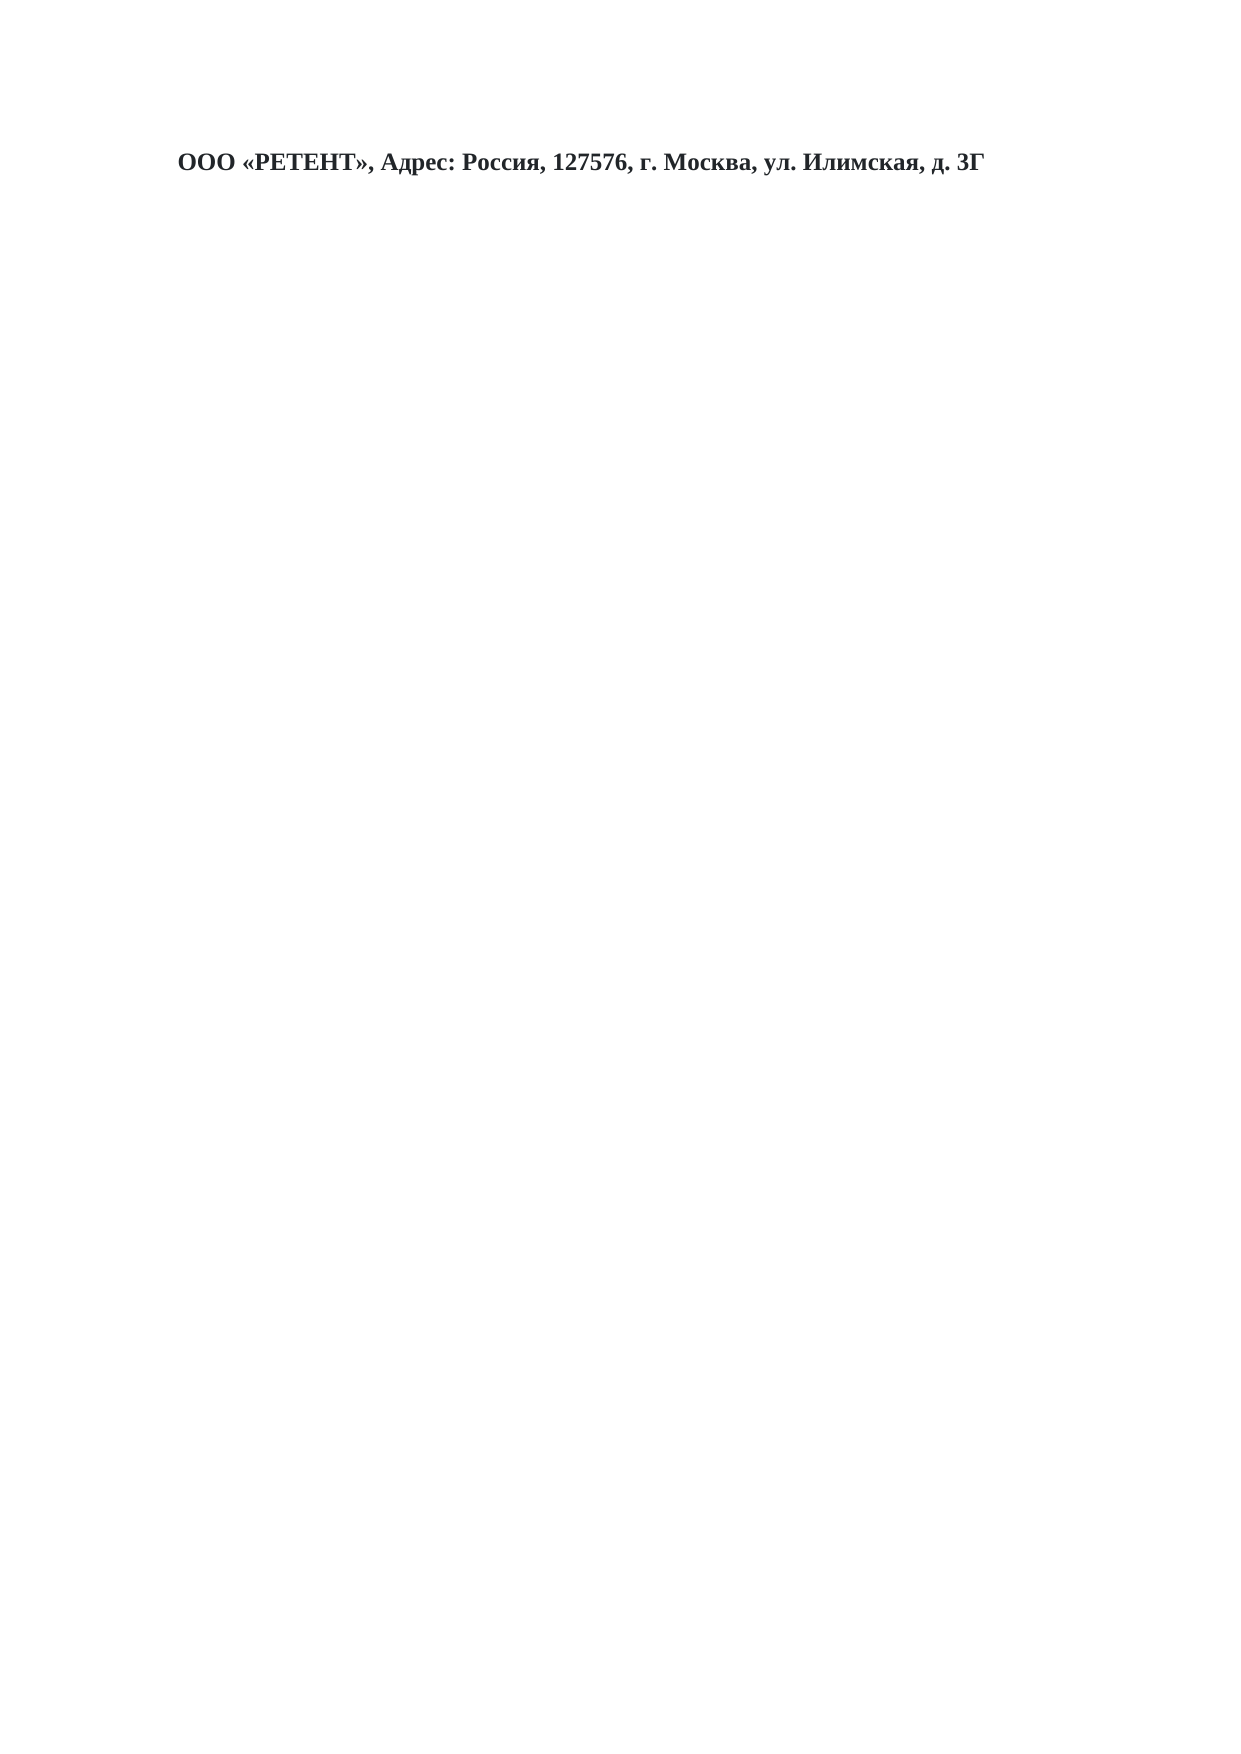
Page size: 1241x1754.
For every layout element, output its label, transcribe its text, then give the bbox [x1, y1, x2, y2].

text ООО «РЕТЕНТ», Адрес: Россия, 127576, г. Москва, ул. Илимская, д. 3Г [177, 147, 1152, 176]
